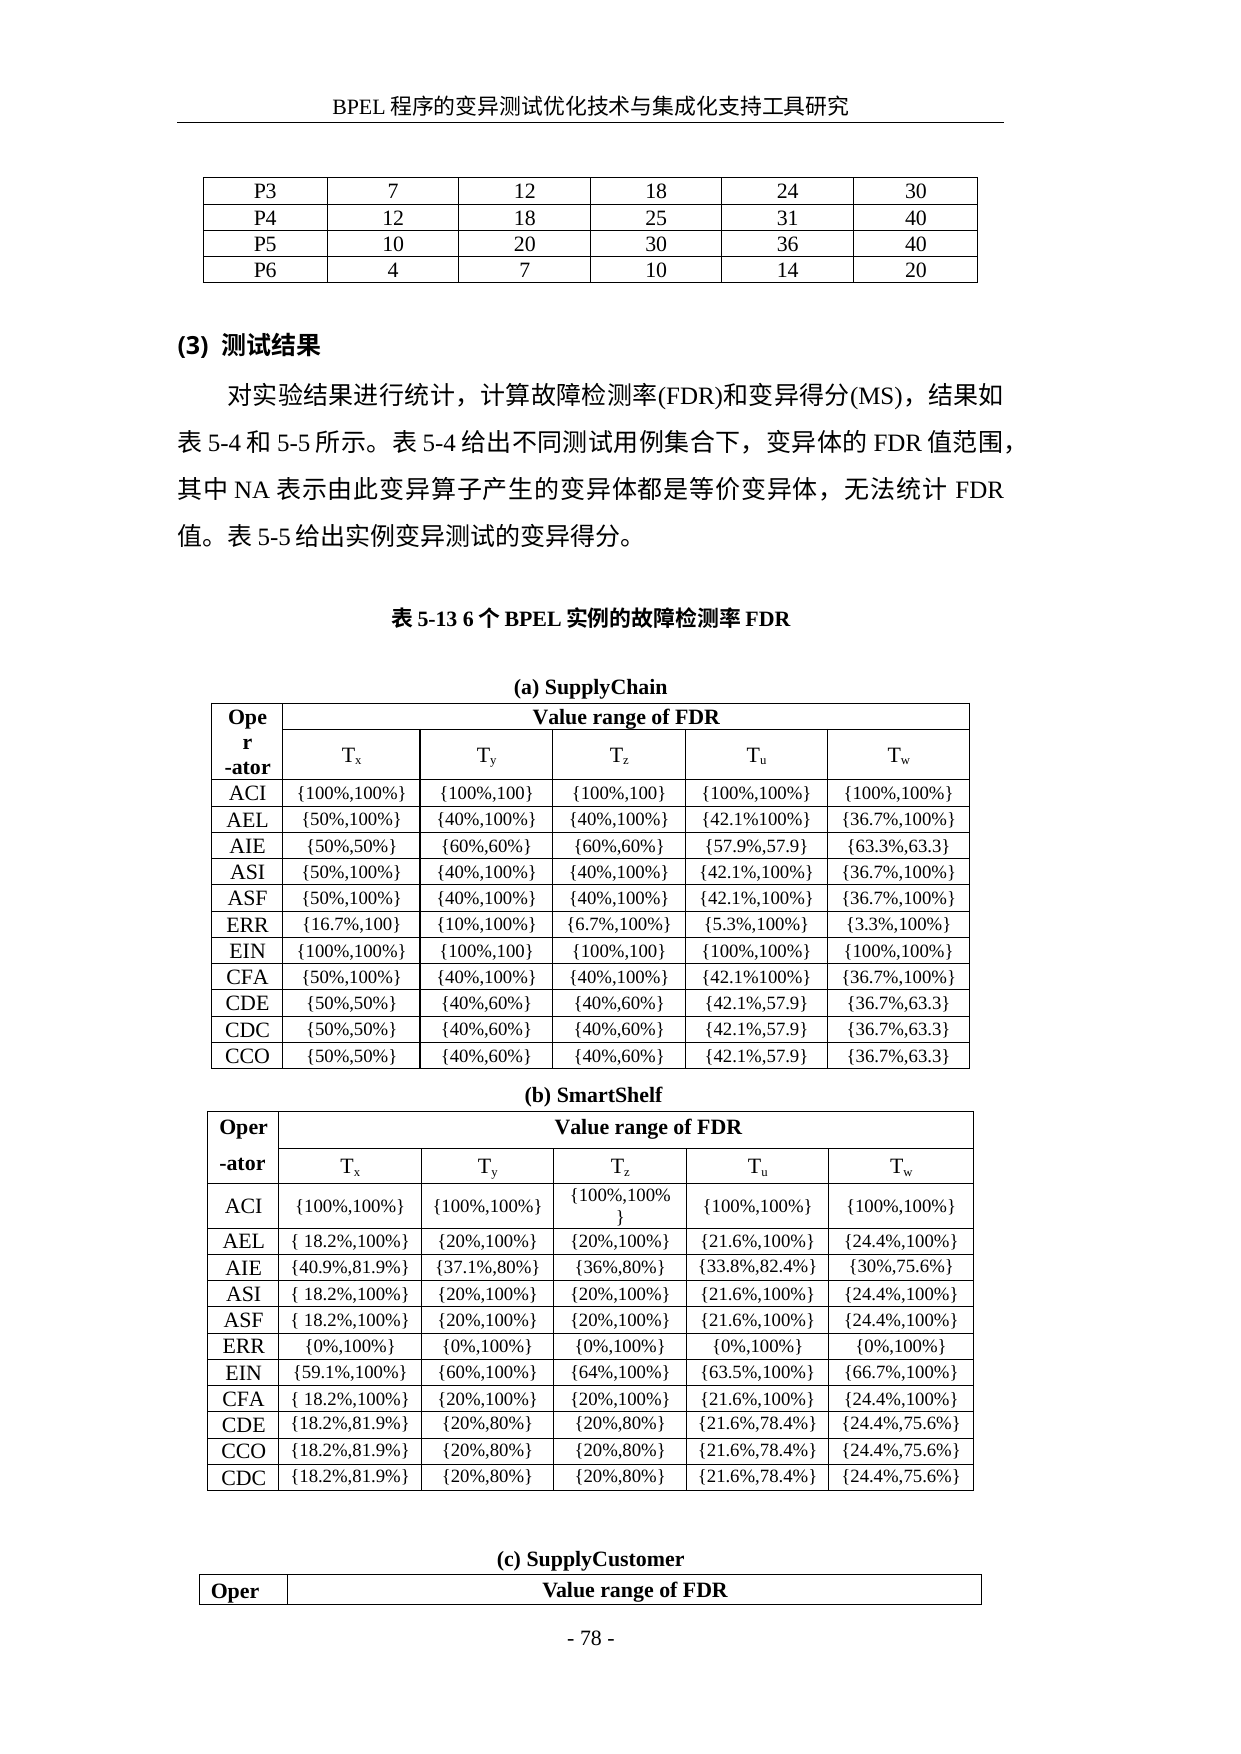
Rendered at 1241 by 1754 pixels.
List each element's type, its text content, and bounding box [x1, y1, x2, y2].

table_cell CFA [208, 1386, 278, 1411]
table_cell 36 [722, 231, 853, 256]
table_cell 20 [854, 257, 977, 282]
table_cell {0%,100%} [422, 1334, 553, 1359]
table_cell {24.4%,100%} [829, 1386, 973, 1411]
table_cell {10%,100%} [421, 912, 552, 937]
table_cell CDC [208, 1465, 278, 1490]
table_cell {24.4%,100%} [829, 1307, 973, 1332]
table_cell {40%,60%} [421, 1017, 552, 1042]
table_cell 14 [722, 257, 853, 282]
table_cell {100%,100} [421, 938, 552, 963]
table_cell CDE [208, 1412, 278, 1437]
table_cell {40%,60%} [553, 1043, 685, 1068]
table_cell {20%,80%} [554, 1465, 686, 1490]
table_cell Tw [829, 1149, 973, 1183]
table_cell 20 [459, 231, 590, 256]
table_cell { 18.2%,100%} [279, 1386, 421, 1411]
table_cell {0%,100%} [554, 1334, 686, 1359]
table_cell {0%,100%} [279, 1334, 421, 1359]
table_cell {6.7%,100%} [553, 912, 685, 937]
table_cell {20%,100%} [422, 1307, 553, 1332]
table_cell Tz [553, 730, 685, 779]
table_cell {40%,100%} [421, 964, 552, 989]
table_cell {63.3%,63.3} [828, 833, 969, 858]
table_cell {3.3%,100%} [828, 912, 969, 937]
table_cell {50%,50%} [283, 1017, 419, 1042]
table_cell {63.5%,100%} [687, 1360, 828, 1385]
table_cell {21.6%,100%} [687, 1281, 828, 1306]
table_header Value range of FDR [279, 1112, 973, 1148]
table_header Oper -ator [208, 1112, 278, 1183]
table_cell {21.6%,78.4%} [687, 1465, 828, 1490]
table_cell Ty [421, 730, 552, 779]
table_cell {24.4%,75.6%} [829, 1465, 973, 1490]
table_cell 7 [328, 178, 458, 203]
table_cell P5 [204, 231, 327, 256]
table_cell ASI [212, 859, 282, 884]
text (b) SmartShelf [177, 1069, 1004, 1111]
table_cell {24.4%,75.6%} [829, 1412, 973, 1437]
text (a) SupplyChain [177, 661, 1004, 703]
table_cell 40 [854, 205, 977, 230]
table_cell {40%,100%} [553, 807, 685, 832]
text 对实验结果进行统计，计算故障检测率(FDR)和变异得分(MS)，结果如表5-4和5-5所示。表5-4给出不同测试用例集合下，变异体的FDR值范围，其中NA表示由此变异算子产生的变异体都是等价变异体，无法统计FDR值。表5-5给出实例变异测试的变异得分。 [177, 375, 1004, 553]
table_cell CDC [212, 1017, 282, 1042]
table_cell {50%,100%} [283, 807, 419, 832]
table_header Value range of FDR [283, 704, 969, 729]
table_cell {21.6%,78.4%} [687, 1412, 828, 1437]
table_cell AIE [208, 1255, 278, 1280]
table_cell {42.1%100%} [686, 964, 827, 989]
table_cell {60%,100%} [422, 1360, 553, 1385]
table_cell {20%,100%} [554, 1307, 686, 1332]
table_cell { 18.2%,100%} [279, 1281, 421, 1306]
table_cell Tx [283, 730, 419, 779]
table_cell {100%,100%} [828, 780, 969, 806]
table_cell { 18.2%,100%} [279, 1229, 421, 1254]
table_cell {59.1%,100%} [279, 1360, 421, 1385]
table_cell ASF [212, 885, 282, 911]
table_cell Tx [279, 1149, 421, 1183]
table_cell {40%,60%} [553, 1017, 685, 1042]
table_cell {36%,80%} [554, 1255, 686, 1280]
table_cell {100%,100%} [686, 780, 827, 806]
table_header Oper -ator [200, 1575, 287, 1604]
table_cell 18 [459, 205, 590, 230]
table_cell CDE [212, 990, 282, 1016]
table_cell {40%,100%} [421, 859, 552, 884]
table_cell P6 [204, 257, 327, 282]
table_cell {20%,80%} [422, 1439, 553, 1464]
table_cell {20%,100%} [554, 1281, 686, 1306]
table_cell {24.4%,75.6%} [829, 1439, 973, 1464]
table_cell {37.1%,80%} [422, 1255, 553, 1280]
table_cell 30 [591, 231, 721, 256]
table_cell {5.3%,100%} [686, 912, 827, 937]
table_cell {100%,100%} [283, 938, 419, 963]
table_cell {20%,80%} [422, 1465, 553, 1490]
table_cell {40%,100%} [553, 885, 685, 911]
table_cell {20%,100%} [554, 1229, 686, 1254]
table_cell P4 [204, 205, 327, 230]
table_cell {0%,100%} [829, 1334, 973, 1359]
table_cell {100%,100%} [554, 1184, 686, 1227]
table_cell {20%,80%} [554, 1439, 686, 1464]
table_cell 31 [722, 205, 853, 230]
table_cell {100%,100} [421, 780, 552, 806]
table_cell {40%,100%} [553, 859, 685, 884]
table_cell {36.7%,63.3} [828, 1043, 969, 1068]
table_cell {50%,100%} [283, 964, 419, 989]
table_cell ASI [208, 1281, 278, 1306]
table_cell {40%,100%} [421, 885, 552, 911]
table_cell 40 [854, 231, 977, 256]
table_cell ACI [208, 1184, 278, 1227]
table_cell {100%,100%} [829, 1184, 973, 1227]
table_cell {21.6%,78.4%} [687, 1439, 828, 1464]
table_cell {33.8%,82.4%} [687, 1255, 828, 1280]
table_cell {18.2%,81.9%} [279, 1465, 421, 1490]
table_cell {36.7%,100%} [828, 807, 969, 832]
table_cell 30 [854, 178, 977, 203]
table_cell {16.7%,100} [283, 912, 419, 937]
table_cell {50%,100%} [283, 859, 419, 884]
table_cell {100%,100%} [828, 938, 969, 963]
text (c) SupplyCustomer [177, 1533, 1004, 1574]
table_cell {57.9%,57.9} [686, 833, 827, 858]
table_cell {100%,100%} [283, 780, 419, 806]
table_cell {66.7%,100%} [829, 1360, 973, 1385]
table_header Oper -ator [212, 704, 282, 779]
list 测试结果 [177, 326, 1004, 362]
table_cell {36.7%,63.3} [828, 990, 969, 1016]
text 表5-13 6个BPEL实例的故障检测率FDR [177, 601, 1004, 633]
table_cell {24.4%,100%} [829, 1281, 973, 1306]
table_cell {24.4%,100%} [829, 1229, 973, 1254]
table_cell ASF [208, 1307, 278, 1332]
table_cell 18 [591, 178, 721, 203]
table_cell ACI [212, 780, 282, 806]
table_cell AEL [212, 807, 282, 832]
table_cell 10 [328, 231, 458, 256]
table_cell Tu [687, 1149, 828, 1183]
table_cell {50%,50%} [283, 1043, 419, 1068]
table_cell {100%,100%} [279, 1184, 421, 1227]
table_cell {42.1%,57.9} [686, 1017, 827, 1042]
table_cell {40%,60%} [421, 990, 552, 1016]
table_cell 10 [591, 257, 721, 282]
table_cell {50%,50%} [283, 833, 419, 858]
table_cell 4 [328, 257, 458, 282]
table_cell {42.1%,100%} [686, 885, 827, 911]
table_cell ERR [208, 1334, 278, 1359]
table_cell CCO [212, 1043, 282, 1068]
table_cell AEL [208, 1229, 278, 1254]
table_cell Tw [828, 730, 969, 779]
table_cell {20%,100%} [422, 1281, 553, 1306]
table_cell {60%,60%} [553, 833, 685, 858]
table_cell { 18.2%,100%} [279, 1307, 421, 1332]
table_cell CCO [208, 1439, 278, 1464]
table_cell {42.1%100%} [686, 807, 827, 832]
table_cell 12 [459, 178, 590, 203]
table_cell EIN [212, 938, 282, 963]
table_cell P3 [204, 178, 327, 203]
table_cell 12 [328, 205, 458, 230]
table_cell {36.7%,100%} [828, 885, 969, 911]
table_cell {100%,100%} [686, 938, 827, 963]
table_cell 7 [459, 257, 590, 282]
table_cell {40%,100%} [421, 807, 552, 832]
table_cell 25 [591, 205, 721, 230]
table_cell {18.2%,81.9%} [279, 1412, 421, 1437]
table_cell EIN [208, 1360, 278, 1385]
table_cell {40.9%,81.9%} [279, 1255, 421, 1280]
table_cell {40%,100%} [553, 964, 685, 989]
table_cell {64%,100%} [554, 1360, 686, 1385]
table_cell {50%,50%} [283, 990, 419, 1016]
table_cell {18.2%,81.9%} [279, 1439, 421, 1464]
table_cell {40%,60%} [553, 990, 685, 1016]
table_cell {60%,60%} [421, 833, 552, 858]
table_cell CFA [212, 964, 282, 989]
table_cell {30%,75.6%} [829, 1255, 973, 1280]
table_cell Tu [686, 730, 827, 779]
table_cell {21.6%,100%} [687, 1307, 828, 1332]
table_cell {0%,100%} [687, 1334, 828, 1359]
table_cell {100%,100} [553, 938, 685, 963]
table_cell 24 [722, 178, 853, 203]
table_cell {100%,100} [553, 780, 685, 806]
table_cell {50%,100%} [283, 885, 419, 911]
table_cell {36.7%,100%} [828, 964, 969, 989]
table_cell {20%,100%} [422, 1386, 553, 1411]
table_cell {40%,60%} [421, 1043, 552, 1068]
table_cell ERR [212, 912, 282, 937]
table_cell {36.7%,100%} [828, 859, 969, 884]
table_cell {20%,80%} [554, 1412, 686, 1437]
table_cell {42.1%,57.9} [686, 1043, 827, 1068]
table_cell {21.6%,100%} [687, 1386, 828, 1411]
table_cell {36.7%,63.3} [828, 1017, 969, 1042]
table_cell Tz [554, 1149, 686, 1183]
table_cell {20%,100%} [422, 1229, 553, 1254]
table_cell {20%,100%} [554, 1386, 686, 1411]
table_header Value range of FDR [288, 1575, 981, 1604]
table_cell {100%,100%} [422, 1184, 553, 1227]
table_cell {100%,100%} [687, 1184, 828, 1227]
table_cell Ty [422, 1149, 553, 1183]
table_cell {21.6%,100%} [687, 1229, 828, 1254]
table_cell AIE [212, 833, 282, 858]
table_cell {20%,80%} [422, 1412, 553, 1437]
table_cell {42.1%,100%} [686, 859, 827, 884]
table_cell {42.1%,57.9} [686, 990, 827, 1016]
